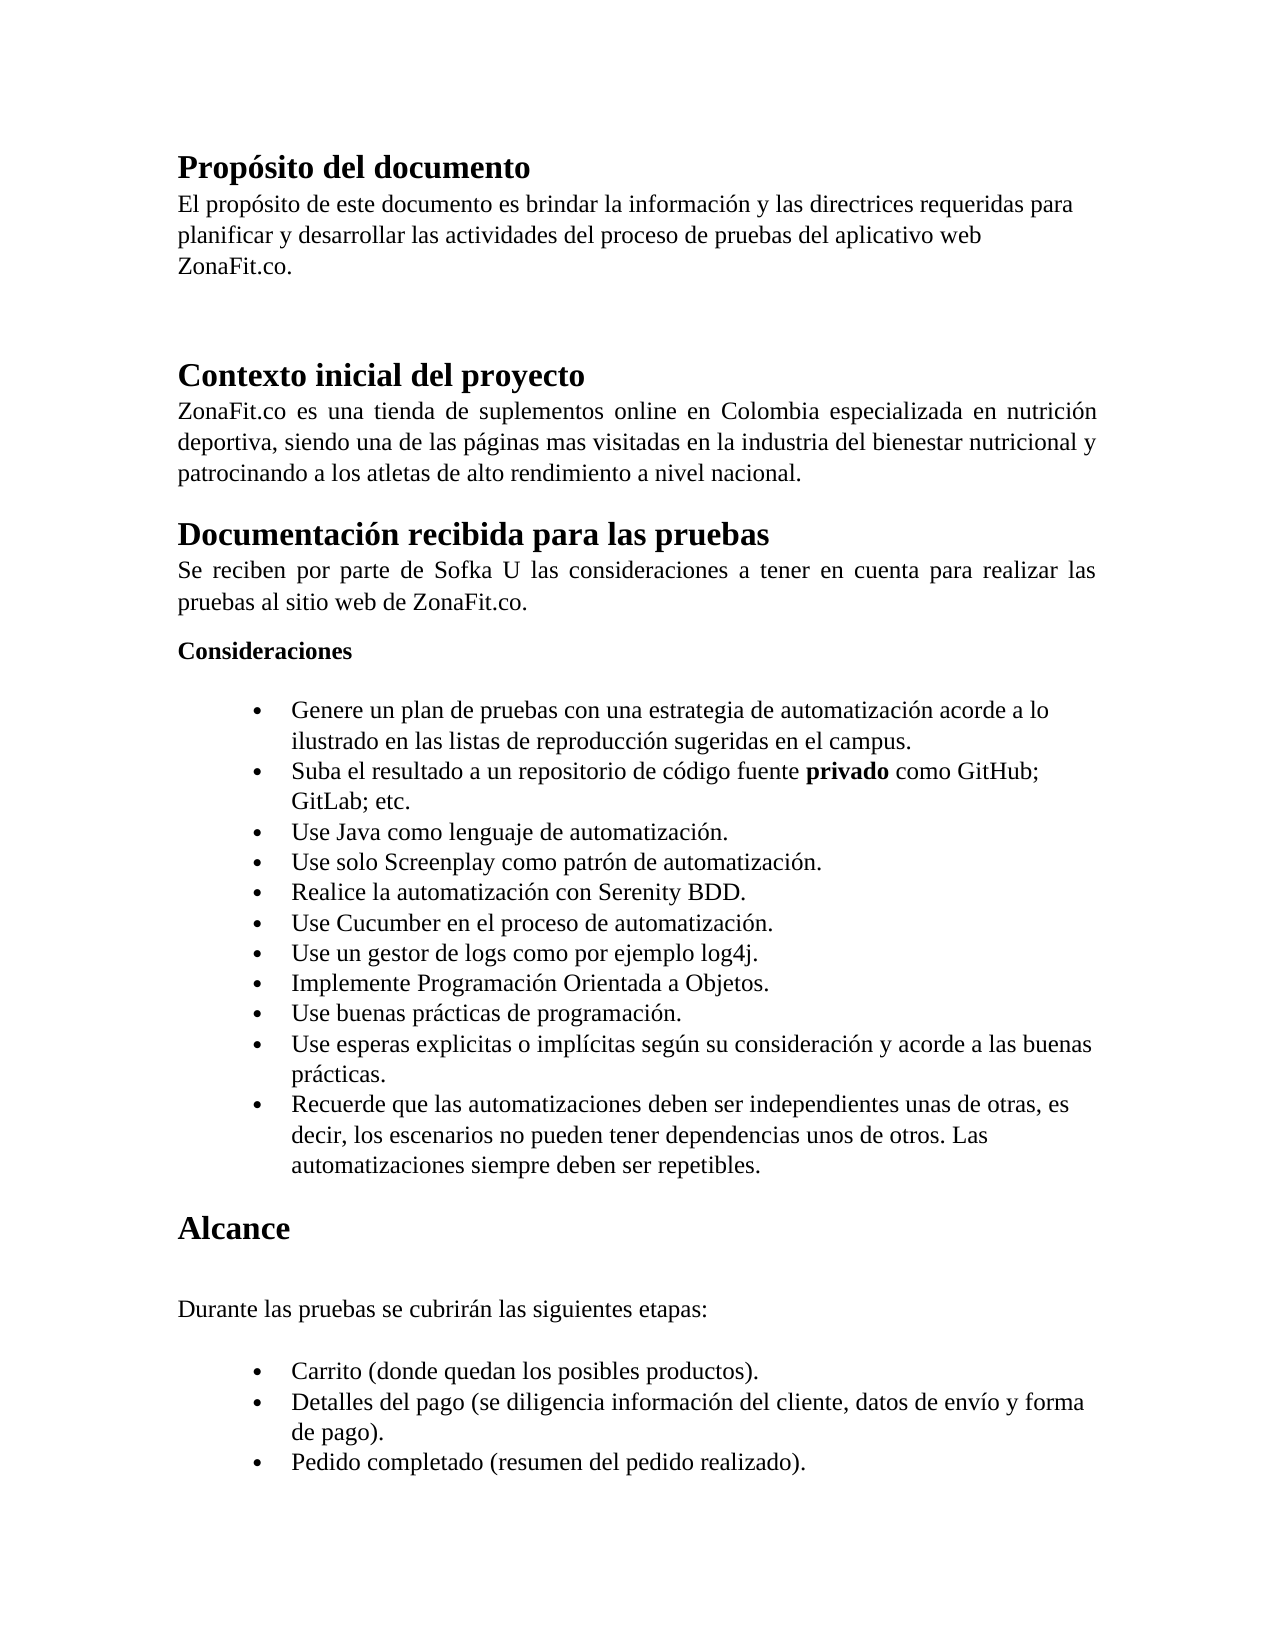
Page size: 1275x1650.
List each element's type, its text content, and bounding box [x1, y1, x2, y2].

list Carrito (donde quedan los posibles productos). [254, 1355, 1098, 1385]
subtitle Contexto inicial del proyecto [177, 355, 1098, 393]
subtitle Alcance [177, 1208, 1098, 1246]
list Realice la automatización con Serenity BDD. [254, 876, 1098, 906]
subtitle Propósito del documento [177, 148, 1098, 186]
text Durante las pruebas se cubrirán las siguientes etapas: [177, 1294, 1098, 1323]
subtitle Documentación recibida para las pruebas [177, 514, 1098, 553]
list Use buenas prácticas de programación. [254, 997, 1098, 1027]
text El propósito de este documento es brindar la información y las directrices requeridas para planificar y desarrollar las actividades del proceso de pruebas del aplicativo web ZonaFit.co. [177, 189, 1098, 280]
list Recuerde que las automatizaciones deben ser independientes unas de otras, es decir, los escenarios no pueden tener dependencias unos de otros. Las automatizaciones siempre deben ser repetibles. [254, 1088, 1098, 1179]
list Implemente Programación Orientada a Objetos. [254, 967, 1098, 997]
text Se reciben por parte de Sofka U las consideraciones a tener en cuenta para realizar las pruebas al sitio web de ZonaFit.co. [177, 556, 1098, 615]
text ZonaFit.co es una tienda de suplementos online en Colombia especializada en nutrición deportiva, siendo una de las páginas mas visitadas en la industria del bienestar nutricional y patrocinando a los atletas de alto rendimiento a nivel nacional. [177, 396, 1098, 487]
list Use Java como lenguaje de automatización. [254, 815, 1098, 845]
list Use solo Screenplay como patrón de automatización. [254, 845, 1098, 876]
list Detalles del pago (se diligencia información del cliente, datos de envío y forma de pago). [254, 1385, 1098, 1446]
list Use Cucumber en el proceso de automatización. [254, 906, 1098, 936]
list Suba el resultado a un repositorio de código fuente privado como GitHub; GitLab; etc. [254, 754, 1098, 815]
list Use un gestor de logs como por ejemplo log4j. [254, 936, 1098, 967]
list Pedido completado (resumen del pedido realizado). [254, 1446, 1098, 1476]
list Use esperas explicitas o implícitas según su consideración y acorde a las buenas prácticas. [254, 1027, 1098, 1088]
text Consideraciones [177, 634, 1098, 665]
list Genere un plan de pruebas con una estrategia de automatización acorde a lo ilustrado en las listas de reproducción sugeridas en el campus. [254, 694, 1098, 754]
